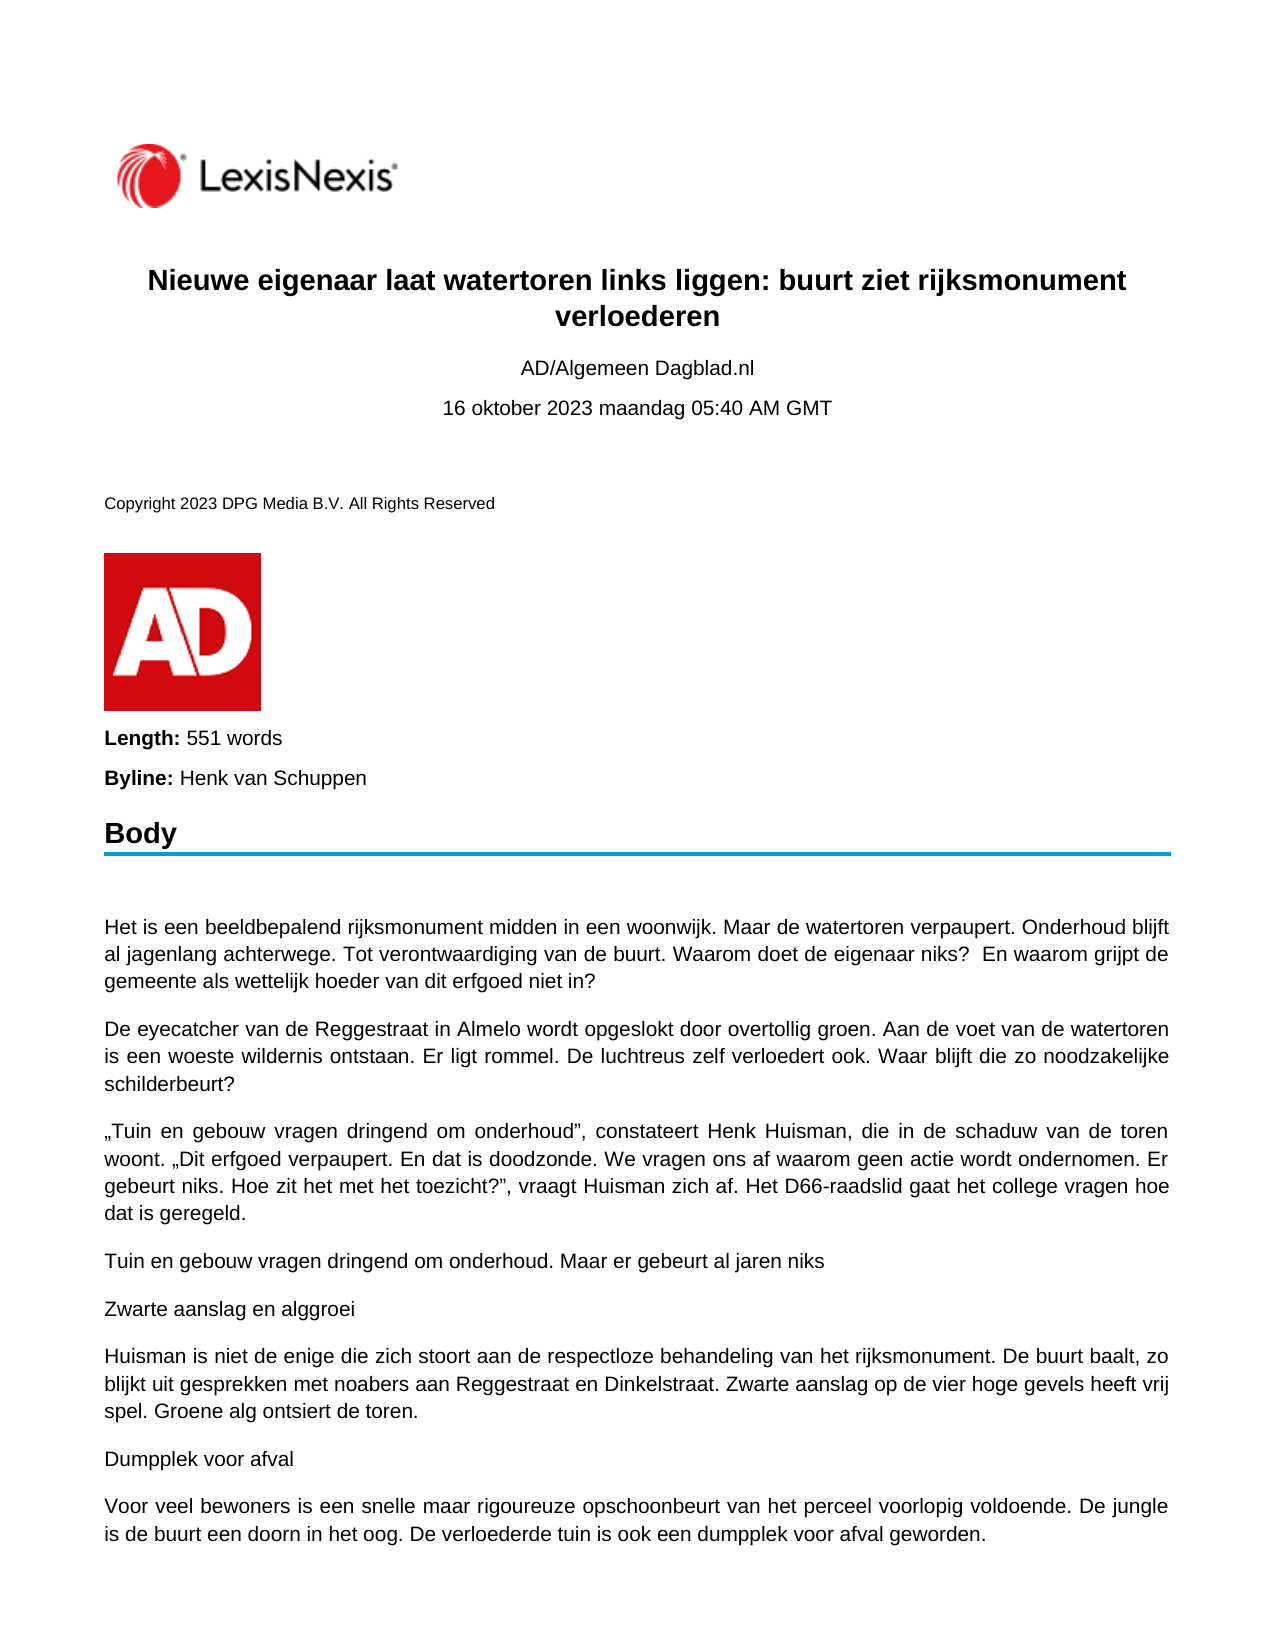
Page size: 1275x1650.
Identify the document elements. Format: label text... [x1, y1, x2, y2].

text Byline: Henk van Schuppen [104, 762, 1171, 789]
text Length: 551 words [104, 723, 1171, 750]
text Tuin en gebouw vragen dringend om onderhoud. Maar er gebeurt al jaren niks [104, 1245, 1171, 1272]
picture [104, 144, 412, 208]
text AD/Algemeen Dagblad.nl [104, 353, 1171, 380]
text „Tuin en gebouw vragen dringend om onderhoud”, constateert Henk Huisman, die in de schaduw van de toren woont. „Dit erfgoed verpaupert. En dat is doodzonde. We vragen ons af waarom geen actie wordt ondernomen. Er gebeurt niks. Hoe zit het met het toezicht?”, vraagt Huisman zich af. Het D66-raadslid gaat het college vragen hoe dat is geregeld. [104, 1116, 1171, 1224]
text De eyecatcher van de Reggestraat in Almelo wordt opgeslokt door overtollig groen. Aan de voet van de watertoren is een woeste wildernis ontstaan. Er ligt rommel. De luchtreus zelf verloedert ook. Waar blijft die zo noodzakelijke schilderbeurt? [104, 1014, 1171, 1095]
text Zwarte aanslag en alggroei [104, 1293, 1171, 1320]
text Huisman is niet de enige die zich stoort aan de respectloze behandeling van het rijksmonument. De buurt baalt, zo blijkt uit gesprekken met noabers aan Reggestraat en Dinkelstraat. Zwarte aanslag op de vier hoge gevels heeft vrij spel. Groene alg ontsiert de toren. [104, 1341, 1171, 1422]
text Copyright 2023 DPG Media B.V. All Rights Reserved [104, 461, 1171, 513]
text Voor veel bewoners is een snelle maar rigoureuze opschoonbeurt van het perceel voorlopig voldoende. De jungle is de buurt een doorn in het oog. De verloederde tuin is ook een dumpplek voor afval geworden. [104, 1491, 1171, 1545]
text Body [104, 814, 1171, 850]
subtitle Nieuwe eigenaar laat watertoren links liggen: buurt ziet rijksmonument verloederen [104, 261, 1171, 332]
text 16 oktober 2023 maandag 05:40 AM GMT [104, 393, 1171, 420]
text Het is een beeldbepalend rijksmonument midden in een woonwijk. Maar de watertoren verpaupert. Onderhoud blijft al jagenlang achterwege. Tot verontwaardiging van de buurt. Waarom doet de eigenaar niks? En waarom grijpt de gemeente als wettelijk hoeder van dit erfgoed niet in? [104, 912, 1171, 993]
picture [104, 553, 261, 711]
text Dumpplek voor afval [104, 1443, 1171, 1470]
